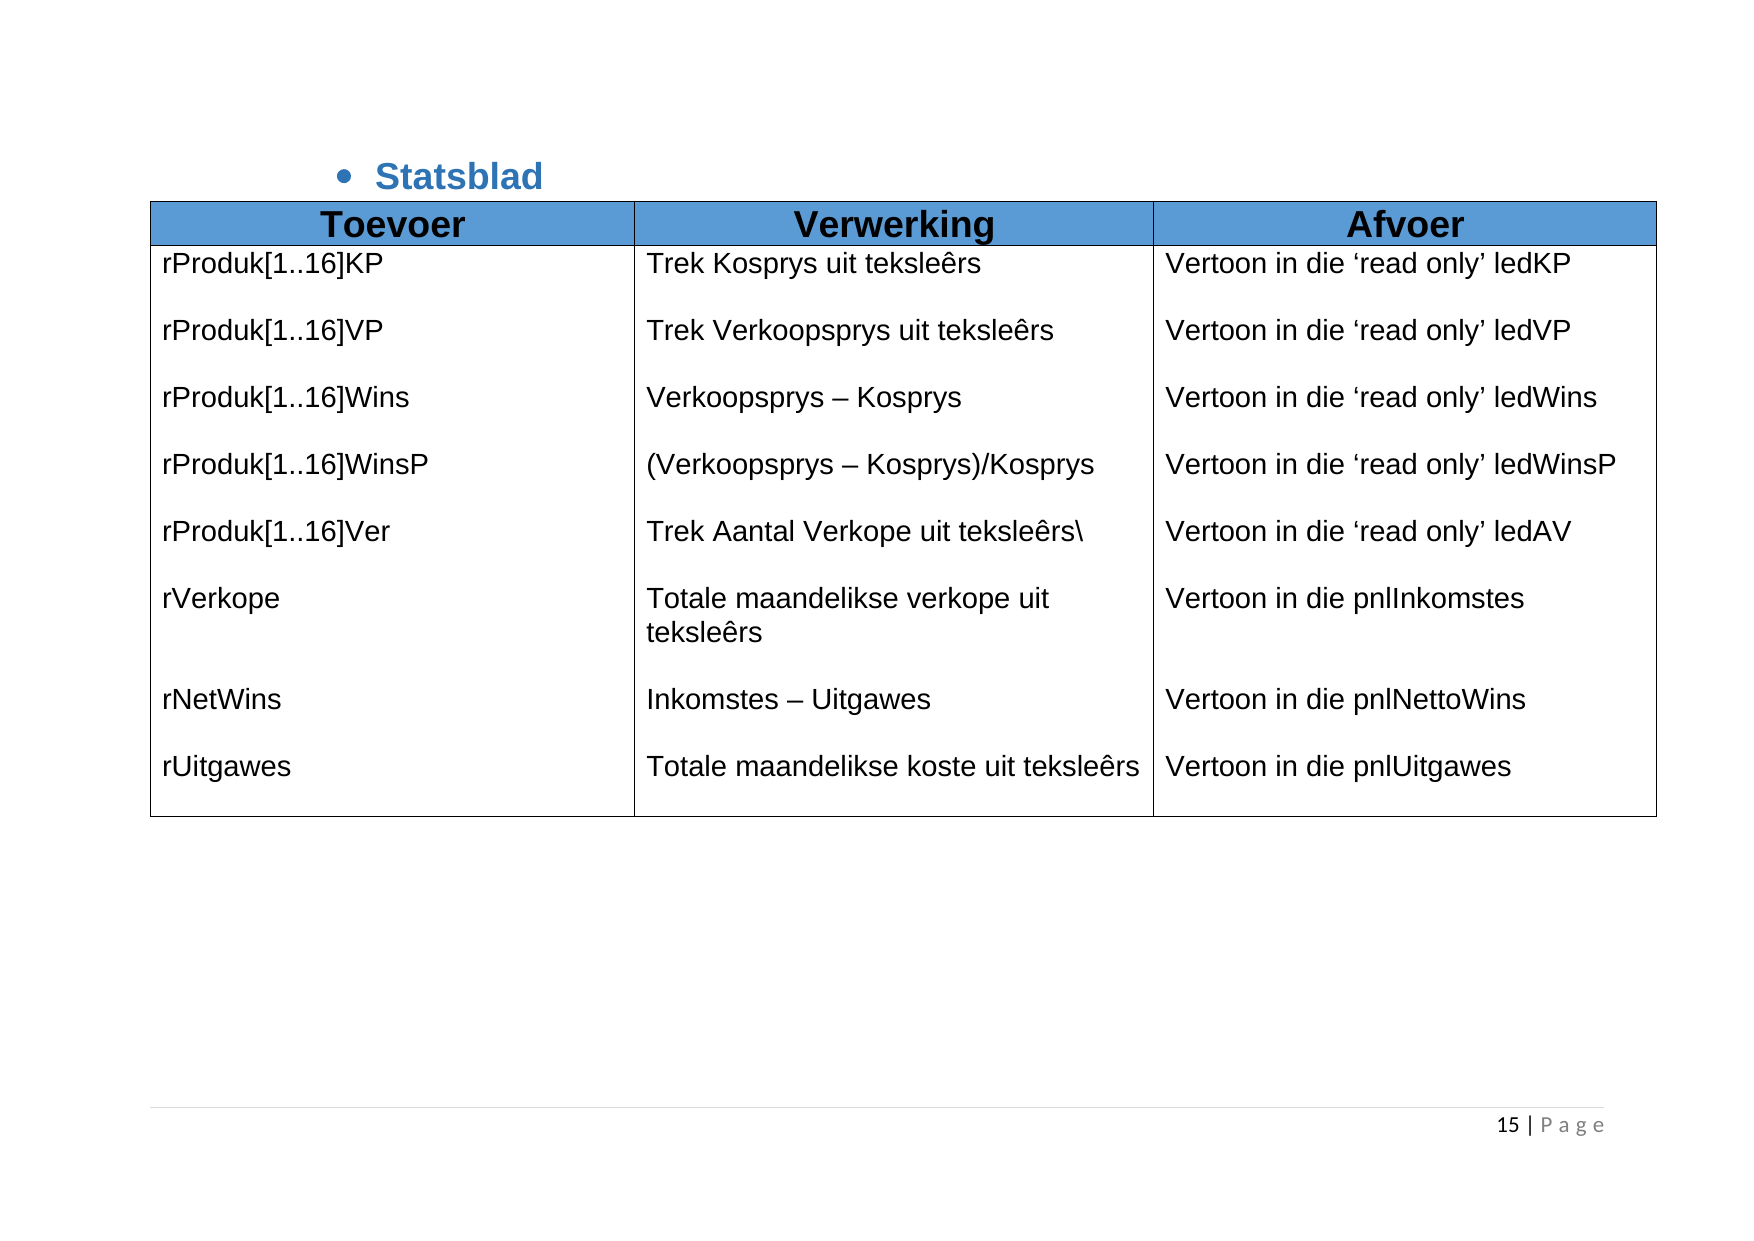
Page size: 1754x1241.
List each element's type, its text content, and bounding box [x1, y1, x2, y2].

table_cell Vertoon in die ‘read only’ ledKP Vertoon in die ‘read only’ ledVP Vertoon in die ‘read only’ ledWins Vertoon in die ‘read only’ ledWinsP Vertoon in die ‘read only’ ledAV Vertoon in die pnlInkomstes Vertoon in die pnlNettoWins Vertoon in die pnlUitgawes [1154, 246, 1656, 816]
table_header Toevoer [151, 202, 634, 245]
subtitle Statsblad [337, 154, 1604, 197]
table_header Verwerking [635, 202, 1153, 245]
table_cell Trek Kosprys uit teksleêrs Trek Verkoopsprys uit teksleêrs Verkoopsprys – Kosprys (Verkoopsprys – Kosprys)/Kosprys Trek Aantal Verkope uit teksleêrs\ Totale maandelikse verkope uit teksleêrs Inkomstes – Uitgawes Totale maandelikse koste uit teksleêrs [635, 246, 1153, 816]
table_cell rProduk[1..16]KP rProduk[1..16]VP rProduk[1..16]Wins rProduk[1..16]WinsP rProduk[1..16]Ver rVerkope rNetWins rUitgawes [151, 246, 634, 816]
table_header Afvoer [1154, 202, 1656, 245]
